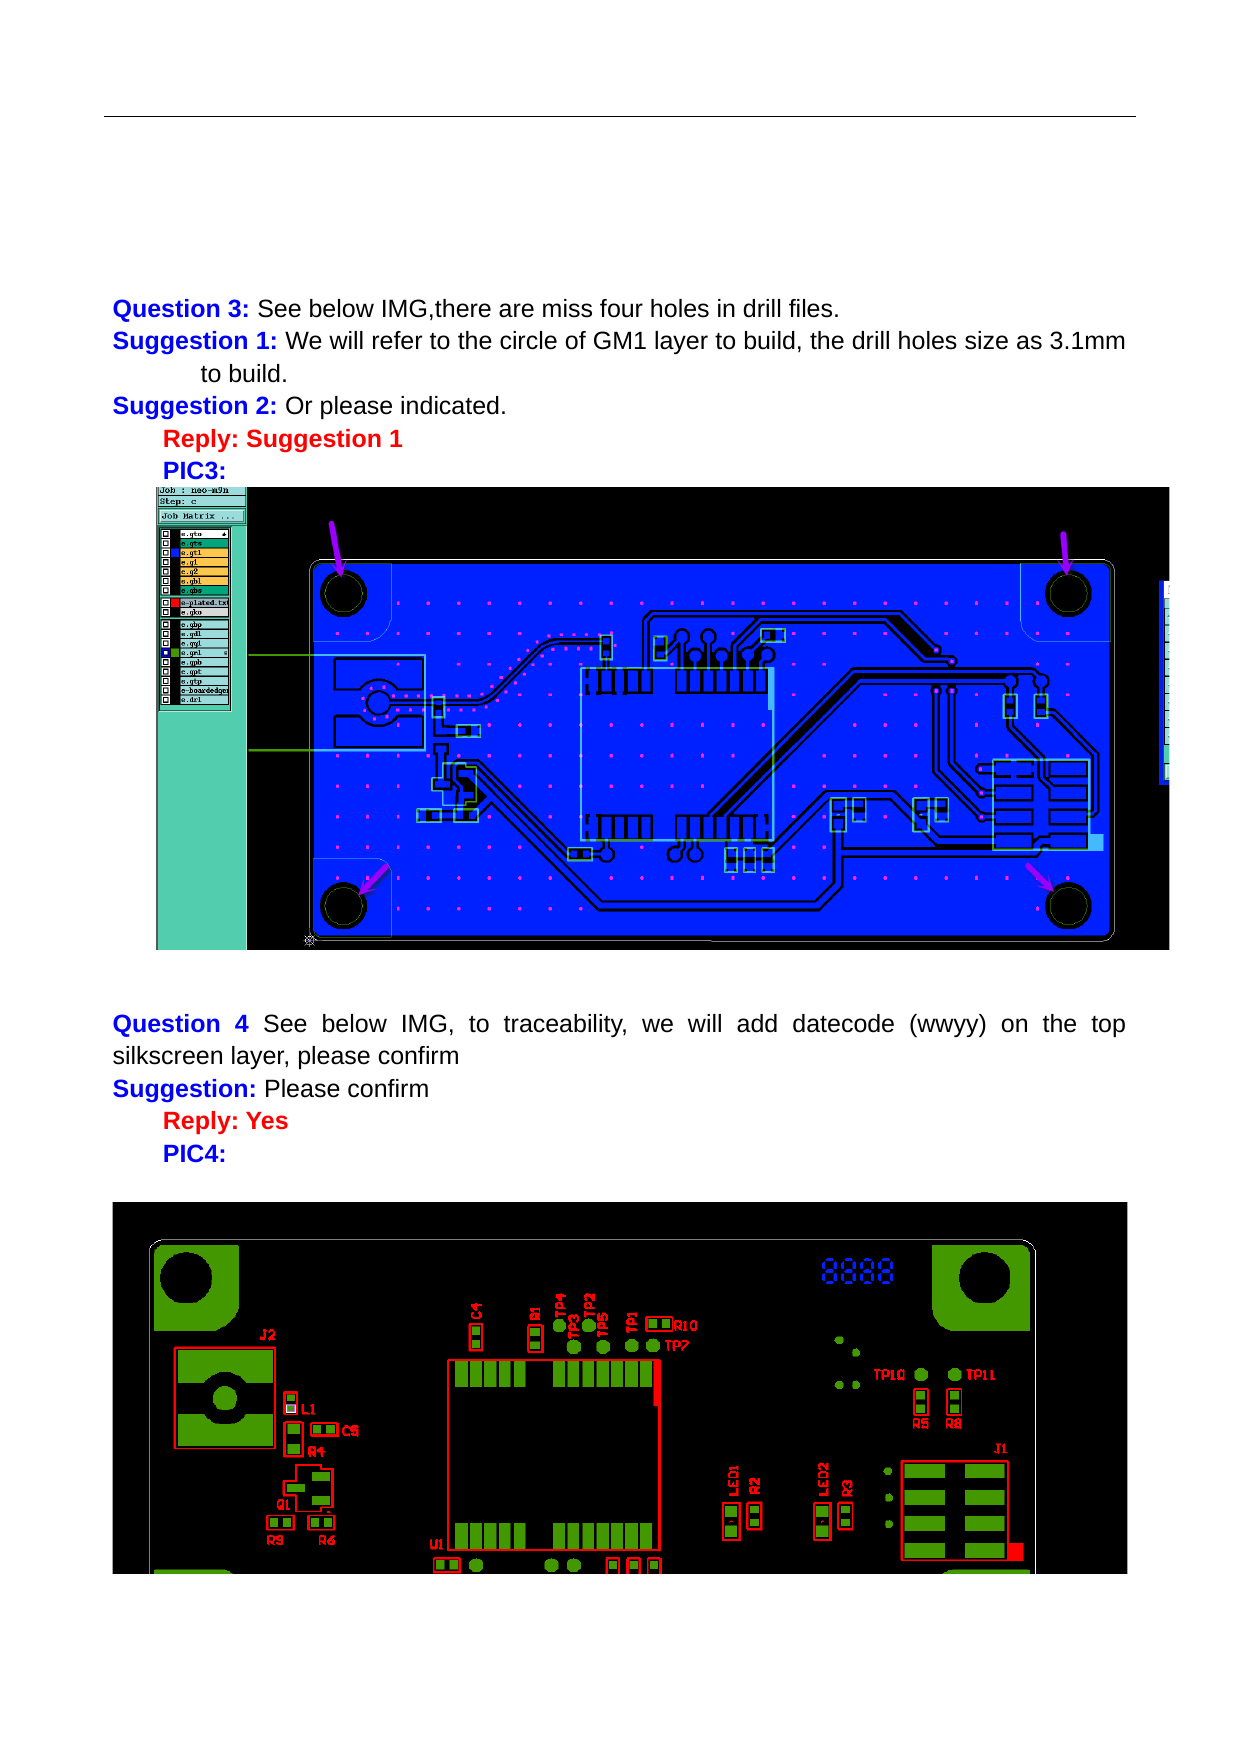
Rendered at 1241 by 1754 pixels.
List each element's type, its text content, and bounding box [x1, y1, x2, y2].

text Suggestion: Please confirm [112, 1072, 1128, 1104]
text Question 3: See below IMG,there are miss four holes in drill files. [112, 292, 1128, 324]
picture [112, 1202, 1128, 1574]
text Suggestion 2: Or please indicated. [112, 389, 1128, 422]
text PIC4: [112, 1137, 1128, 1169]
text Question 4 See below IMG, to traceability, we will add datecode (wwyy) on the top silkscreen layer, please confirm [112, 1007, 1128, 1072]
text Reply: Yes [112, 1104, 1128, 1137]
text Suggestion 1: We will refer to the circle of GM1 layer to build, the drill holes size as 3.1mm to build. [112, 324, 1128, 389]
text PIC3: [112, 454, 1128, 487]
picture [156, 487, 1170, 950]
text Reply: Suggestion 1 [112, 422, 1128, 454]
